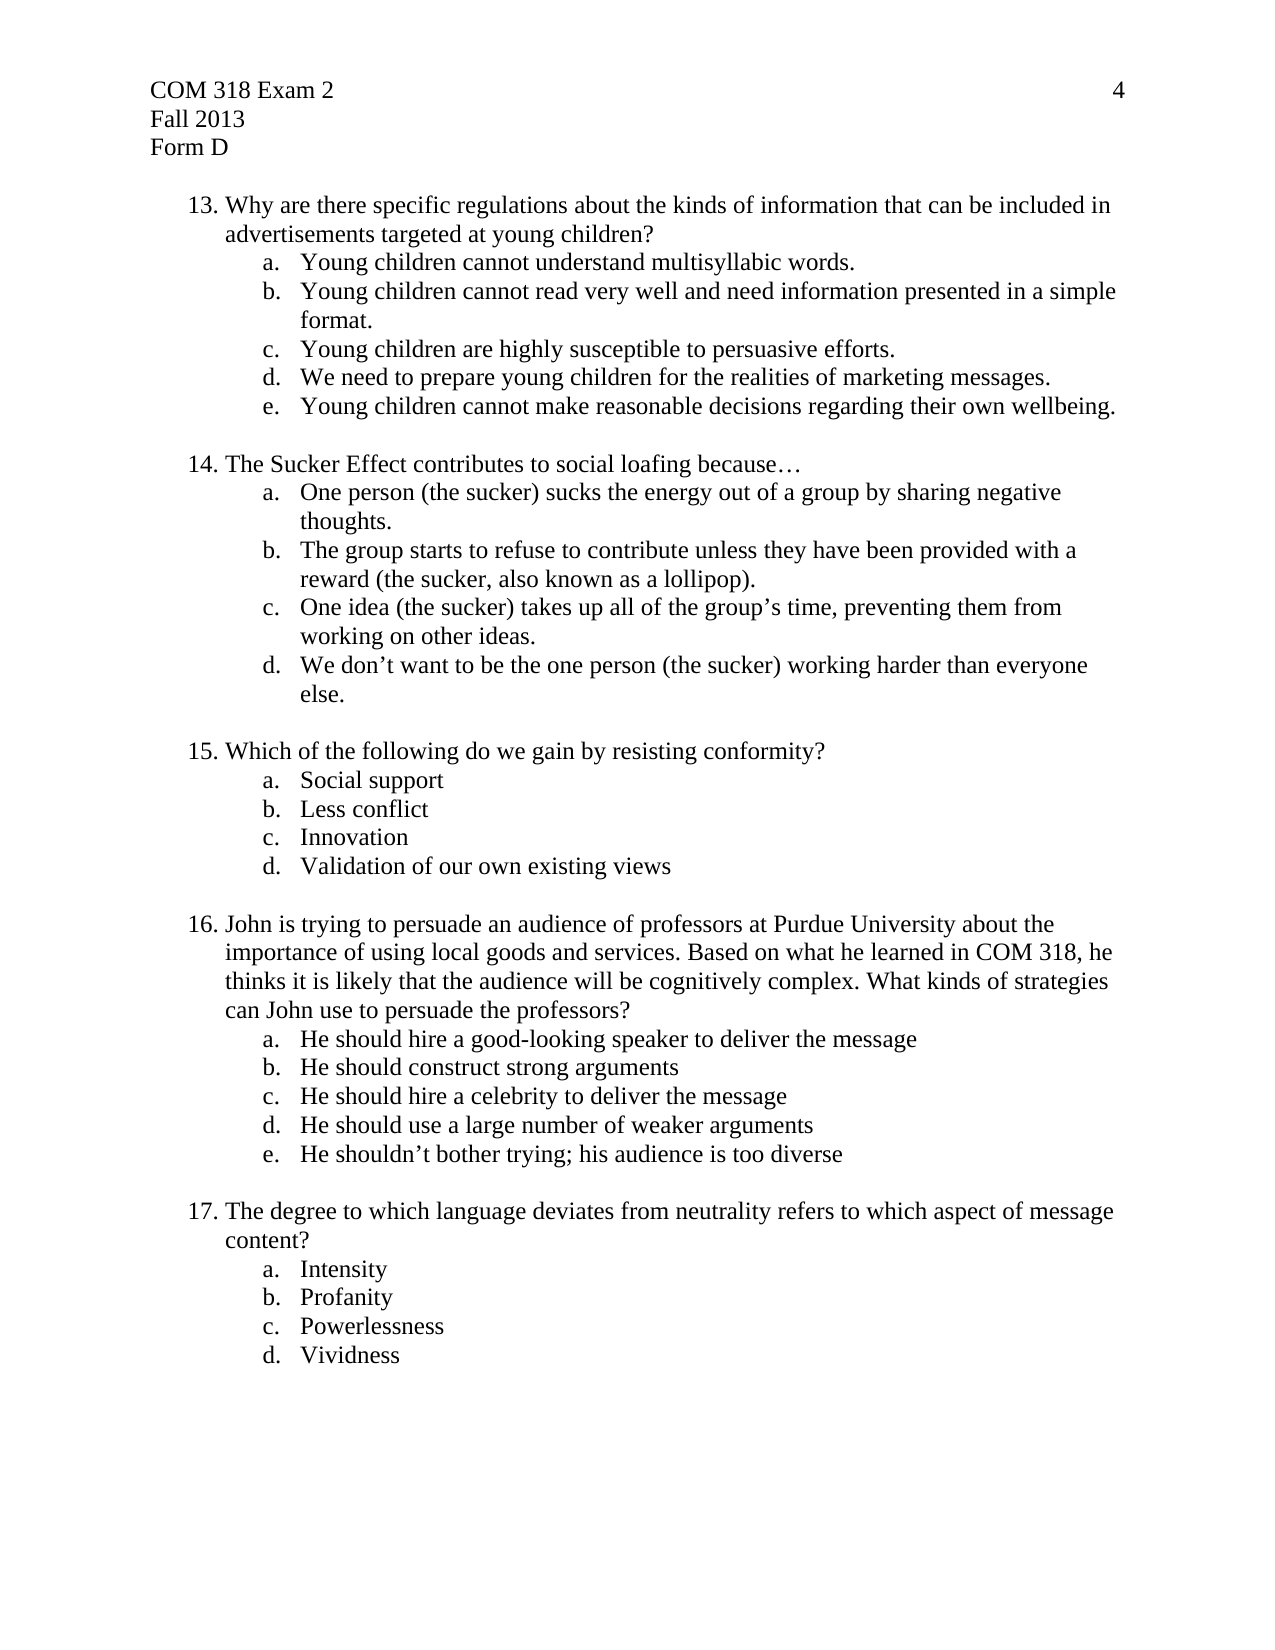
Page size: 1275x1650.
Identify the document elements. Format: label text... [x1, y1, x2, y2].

list Validation of our own existing views [262, 851, 1125, 880]
list Which of the following do we gain by resisting conformity? [187, 736, 1125, 765]
list We don’t want to be the one person (the sucker) working harder than everyone else. [262, 650, 1125, 707]
list The degree to which language deviates from neutrality refers to which aspect of message content? [187, 1196, 1125, 1254]
list He should construct strong arguments [262, 1052, 1125, 1081]
list Young children cannot make reasonable decisions regarding their own wellbeing. [262, 391, 1125, 420]
list Vividness [262, 1340, 1125, 1369]
list The Sucker Effect contributes to social loafing because… [187, 449, 1125, 477]
list Profanity [262, 1282, 1125, 1311]
list One person (the sucker) sucks the energy out of a group by sharing negative thoughts. [262, 477, 1125, 535]
list Social support [262, 765, 1125, 794]
list He should hire a celebrity to deliver the message [262, 1081, 1125, 1110]
list John is trying to persuade an audience of professors at Purdue University about the importance of using local goods and services. Based on what he learned in COM 318, he thinks it is likely that the audience will be cognitively complex. What kinds of strategies can John use to persuade the professors? [187, 909, 1125, 1024]
list He should hire a good-looking speaker to deliver the message [262, 1024, 1125, 1052]
list He shouldn’t bother trying; his audience is too diverse [262, 1139, 1125, 1167]
list We need to prepare young children for the realities of marketing messages. [262, 362, 1125, 391]
list Young children are highly susceptible to persuasive efforts. [262, 334, 1125, 362]
list Innovation [262, 822, 1125, 851]
list Young children cannot read very well and need information presented in a simple format. [262, 276, 1125, 334]
list Less conflict [262, 794, 1125, 822]
list The group starts to refuse to contribute unless they have been provided with a reward (the sucker, also known as a lollipop). [262, 535, 1125, 592]
list Intensity [262, 1254, 1125, 1282]
list Powerlessness [262, 1311, 1125, 1340]
list Why are there specific regulations about the kinds of information that can be included in advertisements targeted at young children? [187, 190, 1125, 247]
list One idea (the sucker) takes up all of the group’s time, preventing them from working on other ideas. [262, 592, 1125, 650]
list He should use a large number of weaker arguments [262, 1110, 1125, 1139]
list Young children cannot understand multisyllabic words. [262, 247, 1125, 276]
